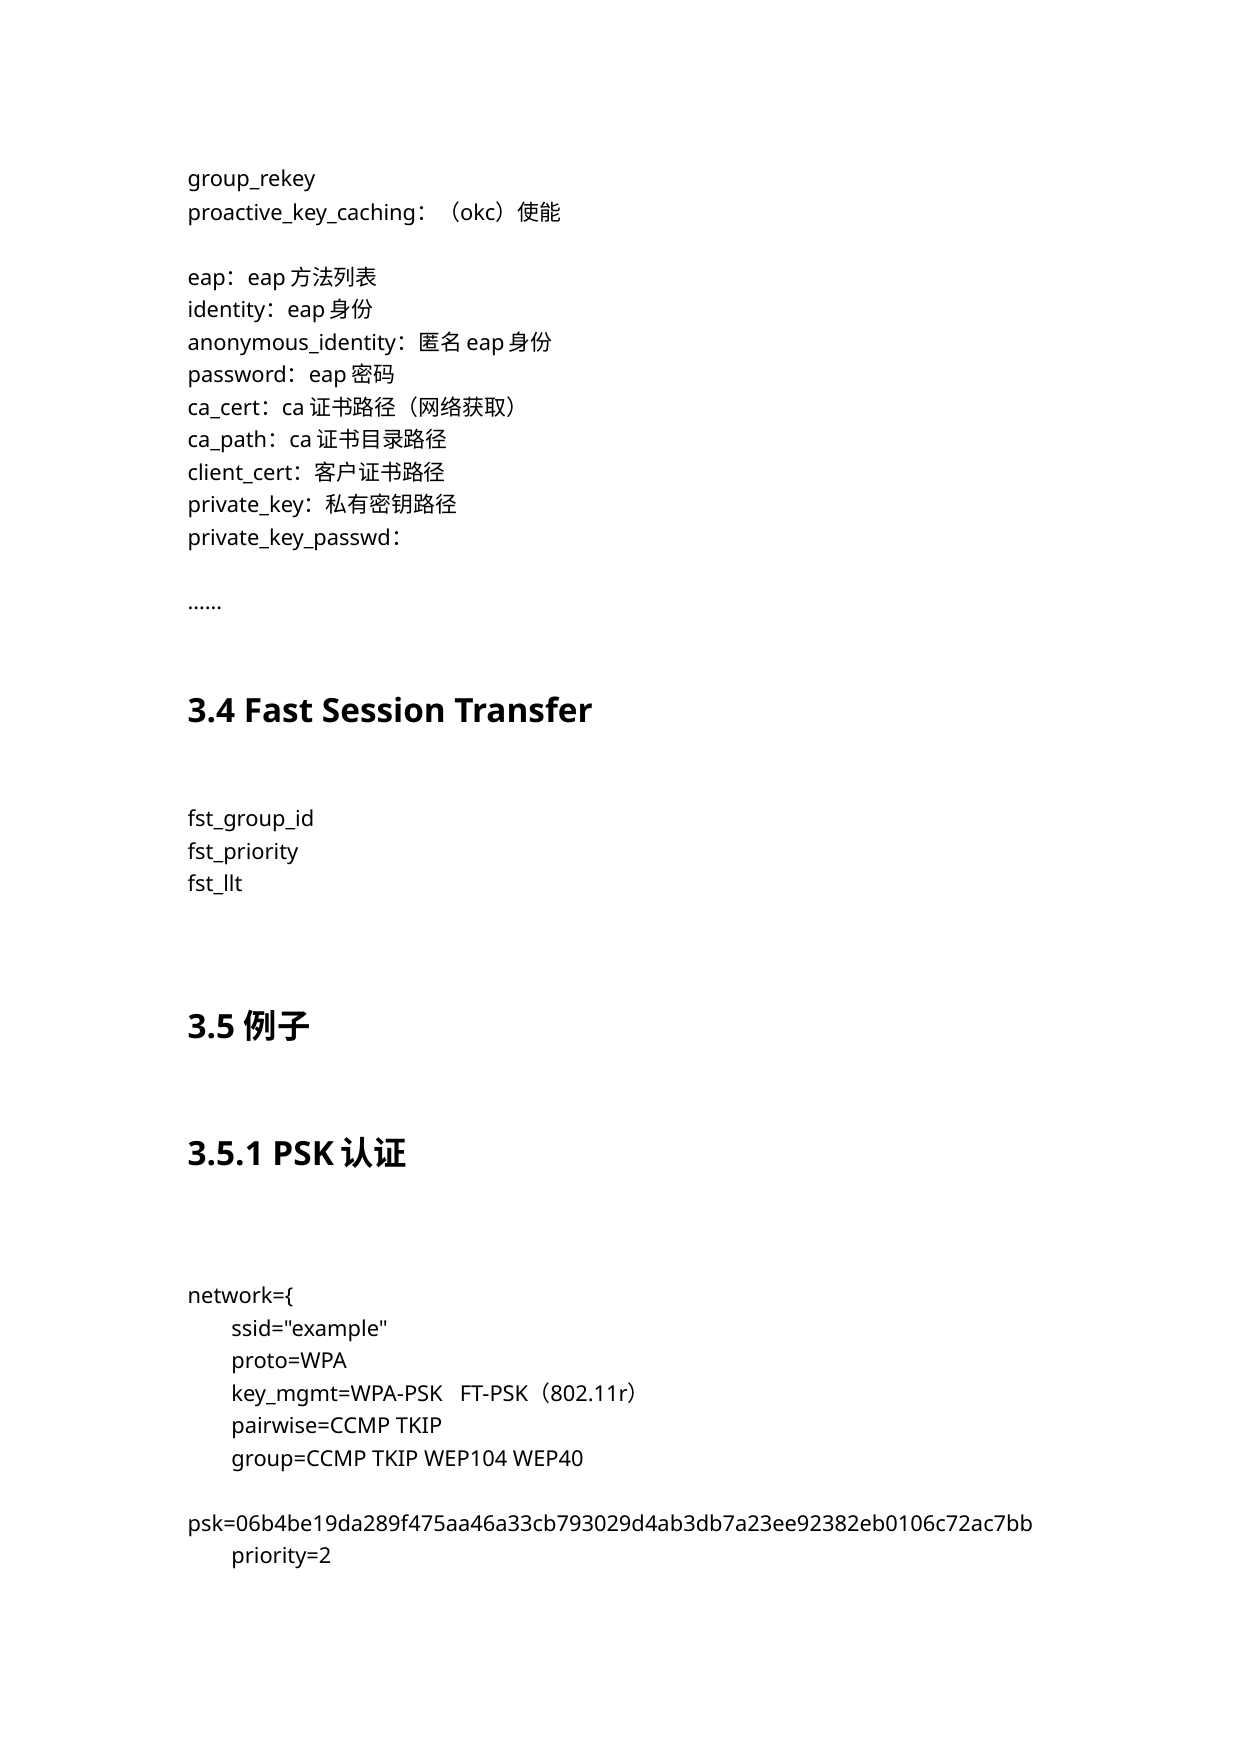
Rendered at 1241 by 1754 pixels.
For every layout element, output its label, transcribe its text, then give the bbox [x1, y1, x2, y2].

subtitle 3.5 例子 [187, 991, 1053, 1056]
text fst_priority [187, 834, 1053, 867]
text client_cert：客户证书路径 [187, 454, 1053, 487]
text proto=WPA [187, 1344, 1053, 1376]
text proactive_key_caching：（okc）使能 [187, 194, 1053, 227]
text group=CCMP TKIP WEP104 WEP40 [187, 1441, 1053, 1474]
text …… [187, 584, 1053, 617]
text network={ [187, 1279, 1053, 1311]
text psk=06b4be19da289f475aa46a33cb793029d4ab3db7a23ee92382eb0106c72ac7bb [187, 1474, 1053, 1539]
text fst_group_id [187, 802, 1053, 834]
text ca_path：ca证书目录路径 [187, 422, 1053, 454]
text private_key：私有密钥路径 [187, 487, 1053, 519]
text eap：eap方法列表 [187, 259, 1053, 292]
text anonymous_identity：匿名eap身份 [187, 324, 1053, 357]
text priority=2 [187, 1539, 1053, 1571]
text identity：eap身份 [187, 292, 1053, 324]
subtitle 3.4 Fast Session Transfer [187, 677, 1053, 742]
text pairwise=CCMP TKIP [187, 1409, 1053, 1441]
text fst_llt [187, 867, 1053, 899]
subtitle 3.5.1 PSK认证 [187, 1119, 1053, 1184]
text private_key_passwd： [187, 519, 1053, 552]
text ssid="example" [187, 1311, 1053, 1344]
text ca_cert：ca证书路径（网络获取） [187, 389, 1053, 422]
text password：eap密码 [187, 357, 1053, 389]
text group_rekey [187, 162, 1053, 194]
text key_mgmt=WPA-PSK FT-PSK（802.11r） [187, 1376, 1053, 1409]
